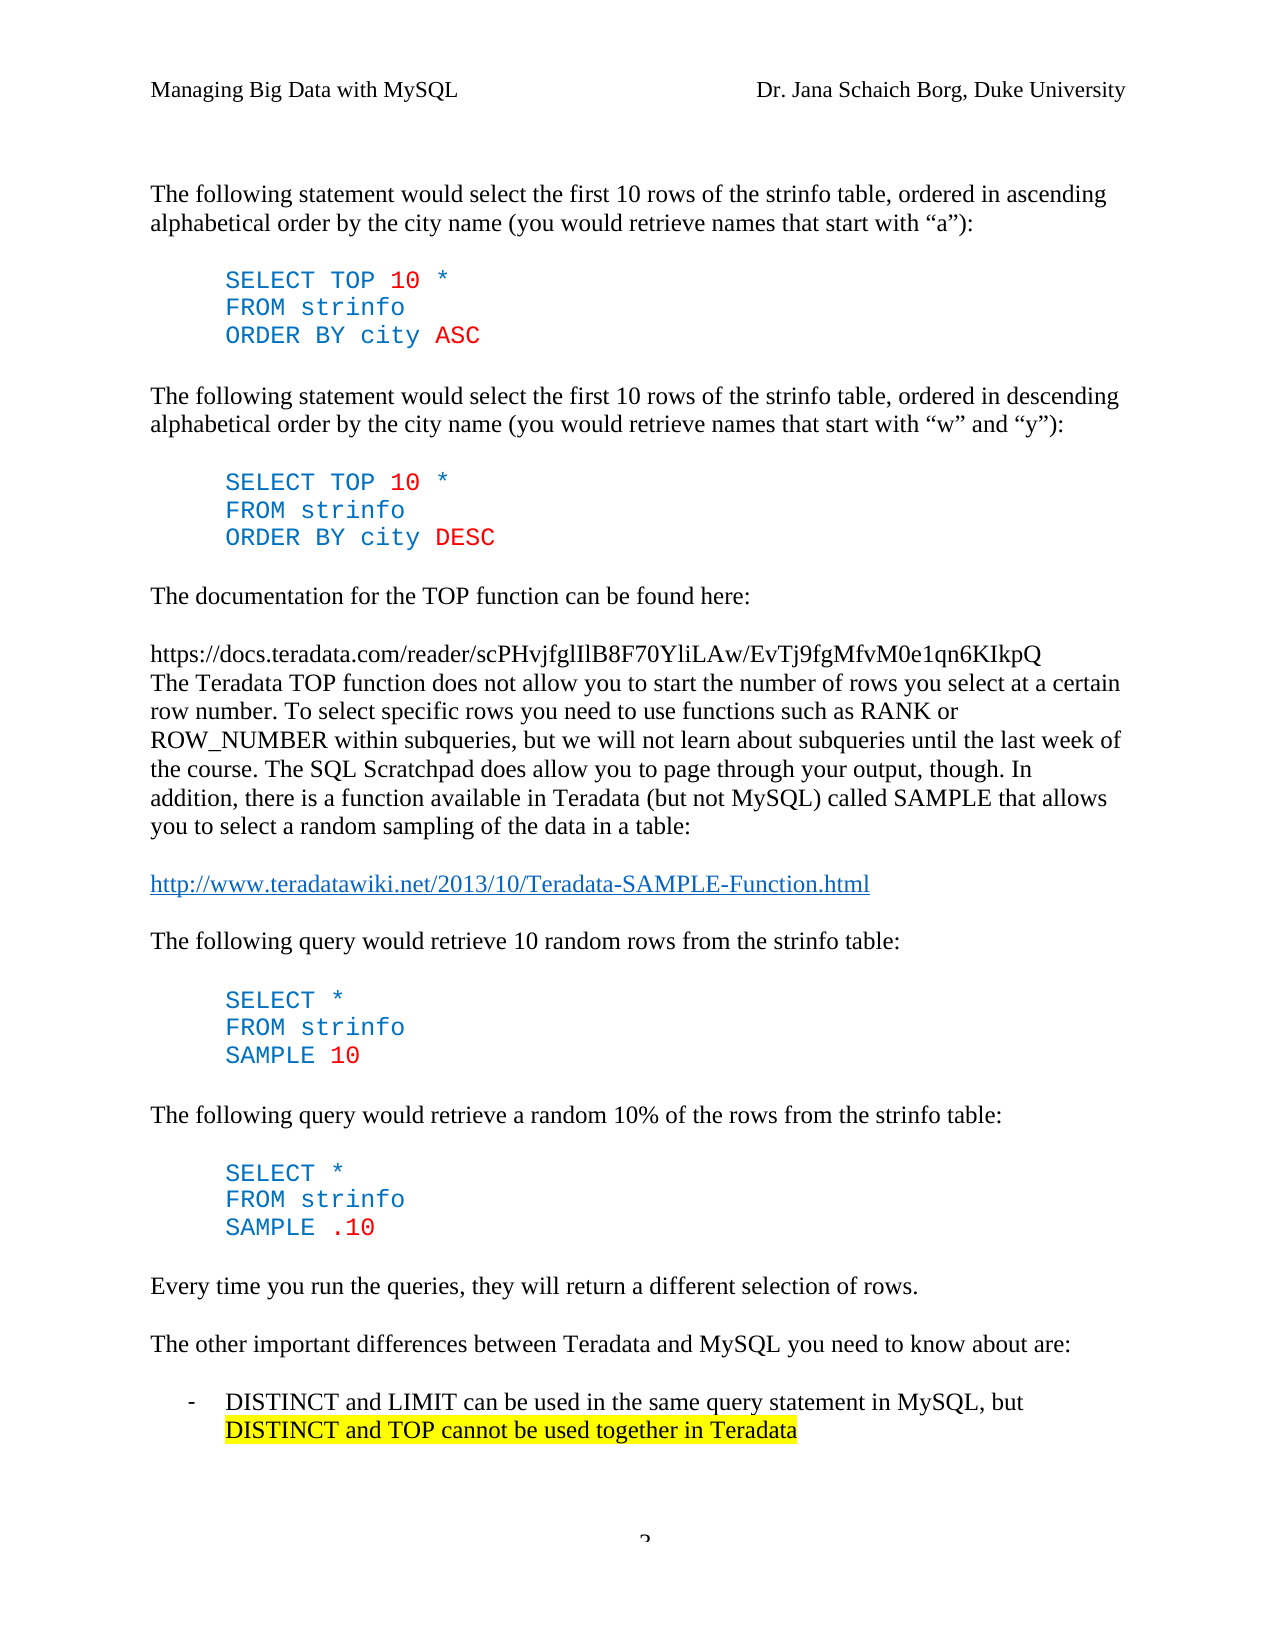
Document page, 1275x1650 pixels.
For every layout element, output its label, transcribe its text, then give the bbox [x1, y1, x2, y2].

text The following statement would select the first 10 rows of the strinfo table, ordered in ascending alphabetical order by the city name (you would retrieve names that start with “a”): [150, 179, 1109, 236]
text The following statement would select the first 10 rows of the strinfo table, ordered in descending alphabetical order by the city name (you would retrieve names that start with “w” and “y”): [150, 381, 1122, 438]
list DISTINCT and LIMIT can be used in the same query statement in MySQL, but DISTINCT and TOP cannot be used together in Teradata [188, 1387, 1024, 1444]
text FROM strinfo [225, 496, 1139, 524]
text FROM strinfo SAMPLE .10 [225, 1187, 407, 1243]
text ORDER BY city DESC [225, 525, 1139, 553]
text row number. To select specific rows you need to use functions such as RANK or ROW_NUMBER within subqueries, but we will not learn about subqueries until the last week of the course. The SQL Scratchpad does allow you to page through your output, though. In addition, there is a function available in Teradata (but not MySQL) called SAMPLE that allows you to select a random sampling of the data in a table: [150, 696, 1122, 840]
text FROM strinfo ORDER BY city ASC [225, 294, 481, 351]
text The other important differences between Teradata and MySQL you need to know about are: [150, 1329, 1139, 1358]
text The following query would retrieve a random 10% of the rows from the strinfo table: [150, 1100, 1139, 1129]
text The following query would retrieve 10 random rows from the strinfo table: [150, 926, 1139, 955]
text FROM strinfo SAMPLE 10 [225, 1014, 407, 1071]
text SELECT TOP 10 * [225, 468, 1139, 496]
text SELECT * [225, 986, 1139, 1014]
text SELECT * [225, 1158, 1139, 1187]
text The documentation for the TOP function can be found here: https://docs.teradata.com/reader/scPHvjfglIlB8F70YliLAw/EvTj9fgMfvM0e1qn6KIkpQ [150, 558, 1044, 673]
text The Teradata TOP function does not allow you to start the number of rows you select at a certain [150, 673, 1139, 696]
text http://www.teradatawiki.net/2013/10/Teradata-SAMPLE-Function.html [150, 869, 1139, 898]
text Every time you run the queries, they will return a different selection of rows. [150, 1271, 1139, 1300]
text SELECT TOP 10 * [225, 266, 1139, 294]
